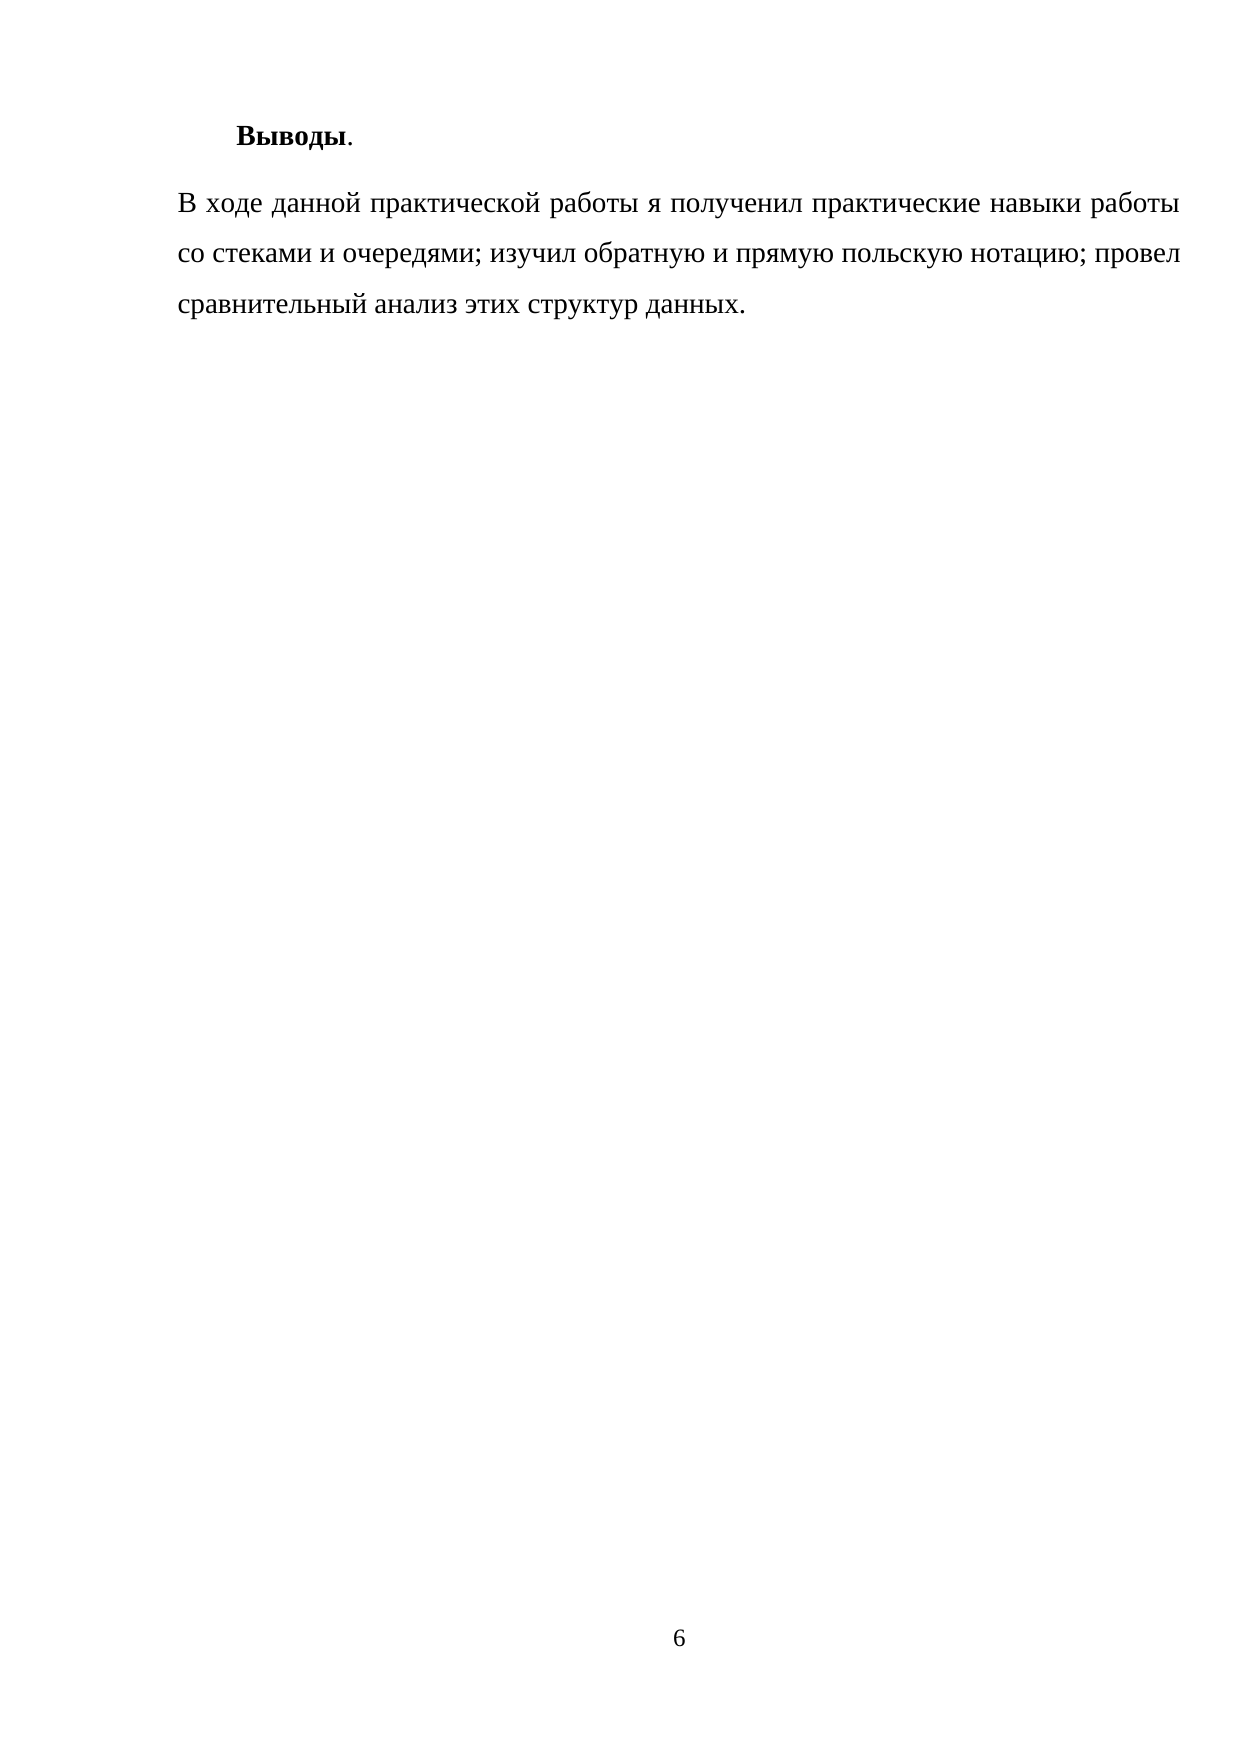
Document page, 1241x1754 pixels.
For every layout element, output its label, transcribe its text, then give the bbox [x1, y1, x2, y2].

text Выводы. [177, 118, 1181, 152]
text В ходе данной практической работы я полученил практические навыки работы со стеками и очередями; изучил обратную и прямую польскую нотацию; провел сравнительный анализ этих структур данных. [177, 185, 1181, 319]
